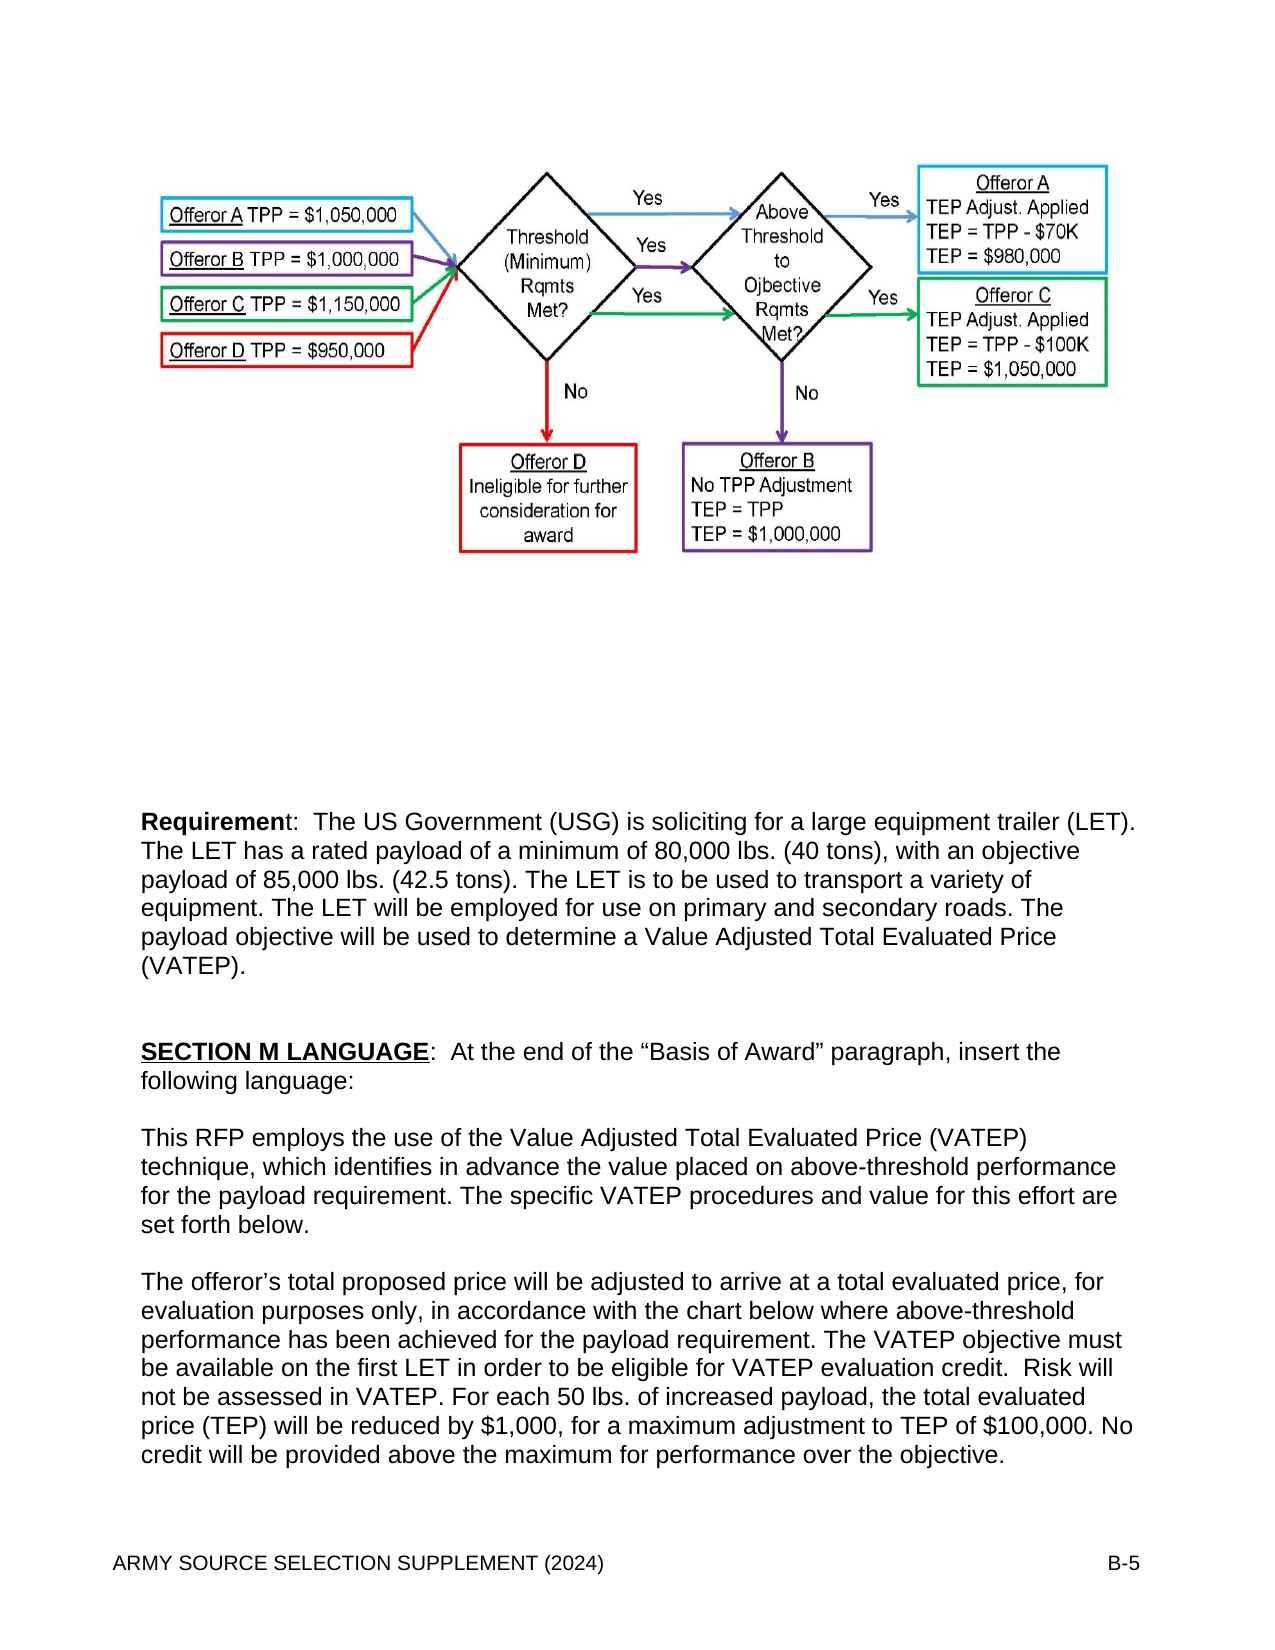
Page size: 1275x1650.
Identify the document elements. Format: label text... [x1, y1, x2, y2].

text This RFP employs the use of the Value Adjusted Total Evaluated Price (VATEP) technique, which identifies in advance the value placed on above-threshold performance for the payload requirement. The specific VATEP procedures and value for this effort are set forth below. The offeror’s total proposed price will be adjusted to arrive at a total evaluated price, for evaluation purposes only, in accordance with the chart below where above-threshold performance has been achieved for the payload requirement. The VATEP objective must be available on the first LET in order to be eligible for VATEP evaluation credit. Risk will not be assessed in VATEP. For each 50 lbs. of increased payload, the total evaluated price (TEP) will be reduced by $1,000, for a maximum adjustment to TEP of $100,000. No credit will be provided above the maximum for performance over the objective. [141, 1123, 1140, 1468]
text SECTION M LANGUAGE: At the end of the “Basis of Award” paragraph, insert the following language: [141, 1037, 1140, 1094]
picture [140, 150, 1132, 760]
text Requirement: The US Government (USG) is soliciting for a large equipment trailer (LET). The LET has a rated payload of a minimum of 80,000 lbs. (40 tons), with an objective payload of 85,000 lbs. (42.5 tons). The LET is to be used to transport a variety of equipment. The LET will be employed for use on primary and secondary roads. The payload objective will be used to determine a Value Adjusted Total Evaluated Price (VATEP). [141, 807, 1140, 979]
